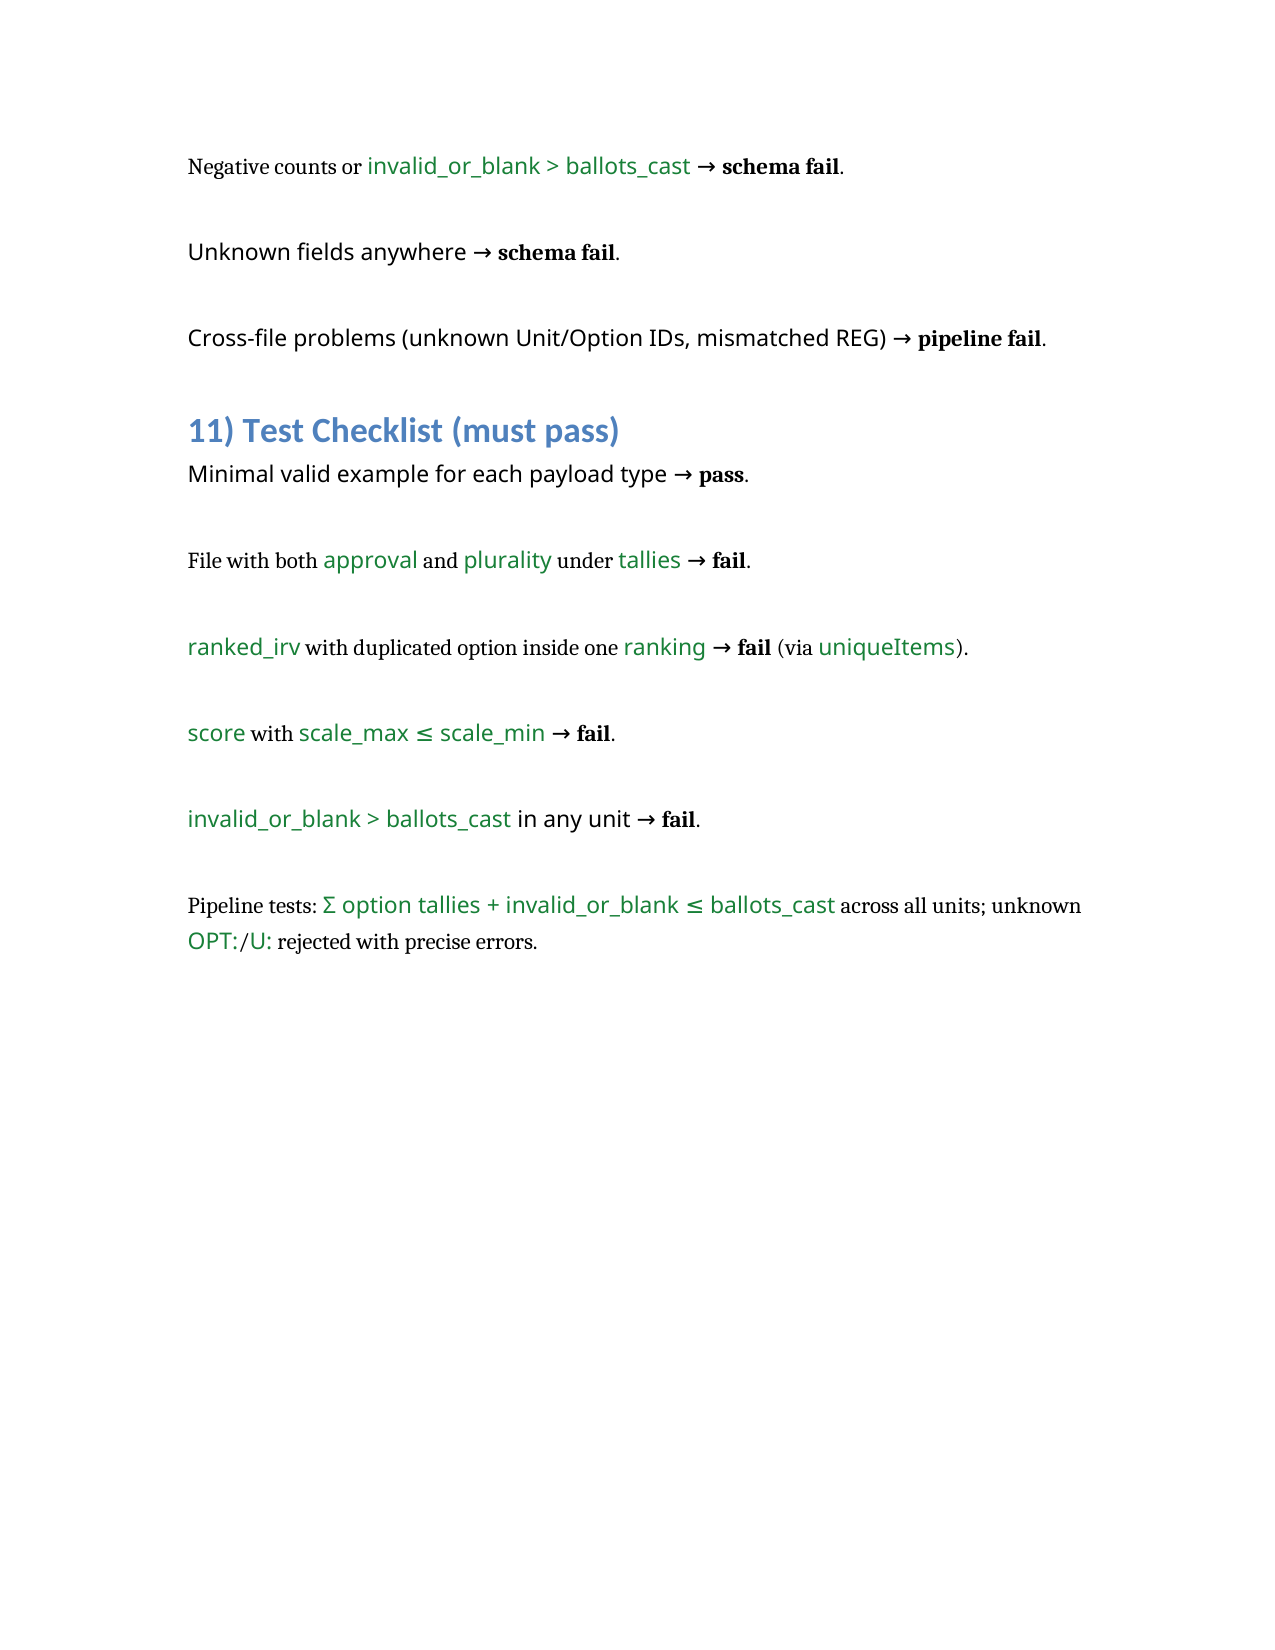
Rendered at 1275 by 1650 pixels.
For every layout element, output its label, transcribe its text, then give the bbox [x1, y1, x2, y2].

text Minimal valid example for each payload type → pass. [187, 458, 1087, 519]
text Unknown fields anywhere → schema fail. [187, 236, 1087, 298]
text Pipeline tests: Σ option tallies + invalid_or_blank ≤ ballots_cast across all units; unknown OPT:/U: rejected with precise errors. [187, 889, 1087, 986]
text File with both approval and plurality under tallies → fail. [187, 544, 1087, 606]
subtitle 11) Test Checklist (must pass) [187, 408, 1087, 452]
text invalid_or_blank > ballots_cast in any unit → fail. [187, 803, 1087, 864]
text ranked_irv with duplicated option inside one ranking → fail (via uniqueItems). [187, 630, 1087, 692]
text Negative counts or invalid_or_blank > ballots_cast → schema fail. [187, 150, 1087, 211]
text score with scale_max ≤ scale_min → fail. [187, 717, 1087, 778]
text Cross-file problems (unknown Unit/Option IDs, mismatched REG) → pipeline fail. [187, 322, 1087, 384]
